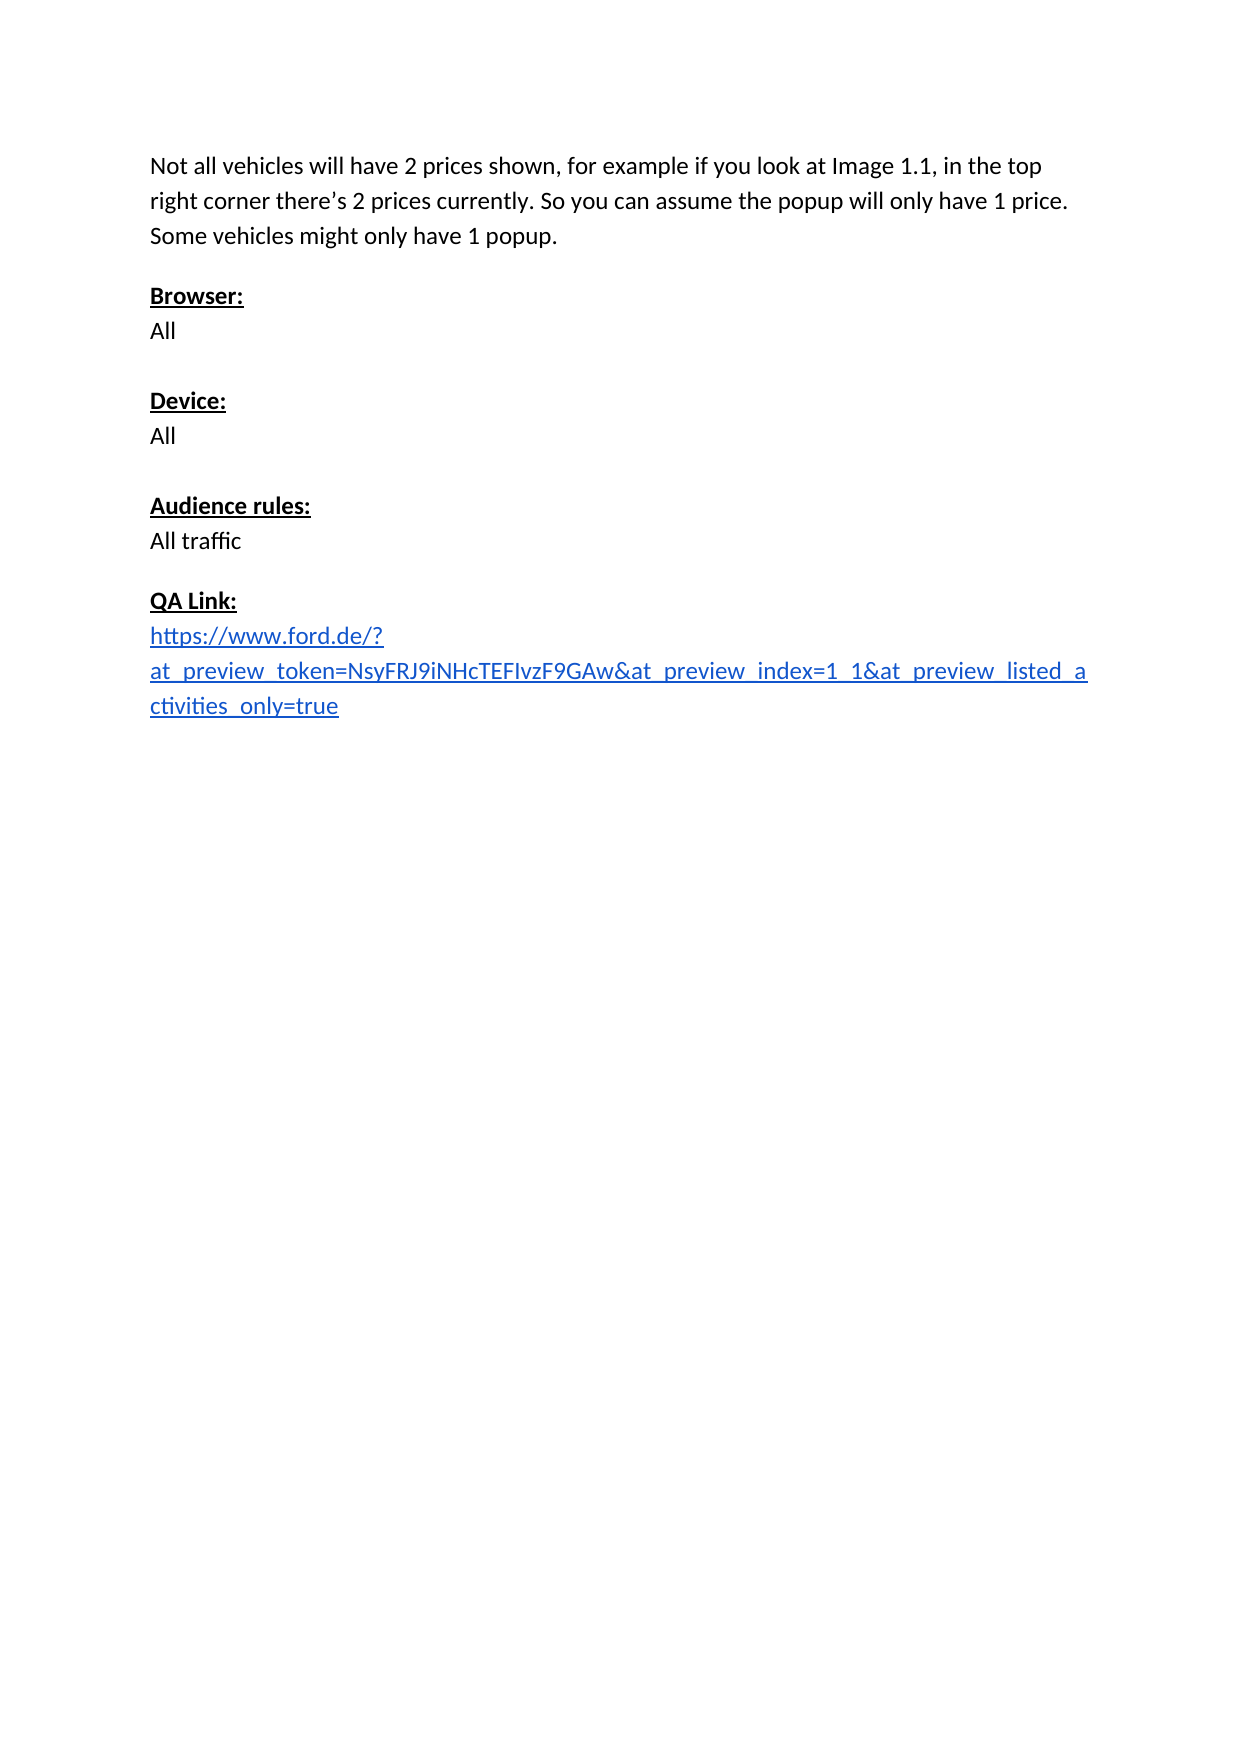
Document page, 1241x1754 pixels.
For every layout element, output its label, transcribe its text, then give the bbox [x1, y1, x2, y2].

text Browser: All Device: All Audience rules: All traffic [150, 280, 1090, 556]
text QA Link: [150, 585, 1090, 616]
text https://www.ford.de/?at_preview_token=NsyFRJ9iNHcTEFIvzF9GAw&at_preview_index=1_1&at_preview_listed_activities_only=true [150, 620, 1090, 721]
text Not all vehicles will have 2 prices shown, for example if you look at Image 1.1, in the top right corner there’s 2 prices currently. So you can assume the popup will only have 1 price. Some vehicles might only have 1 popup. [150, 150, 1090, 251]
